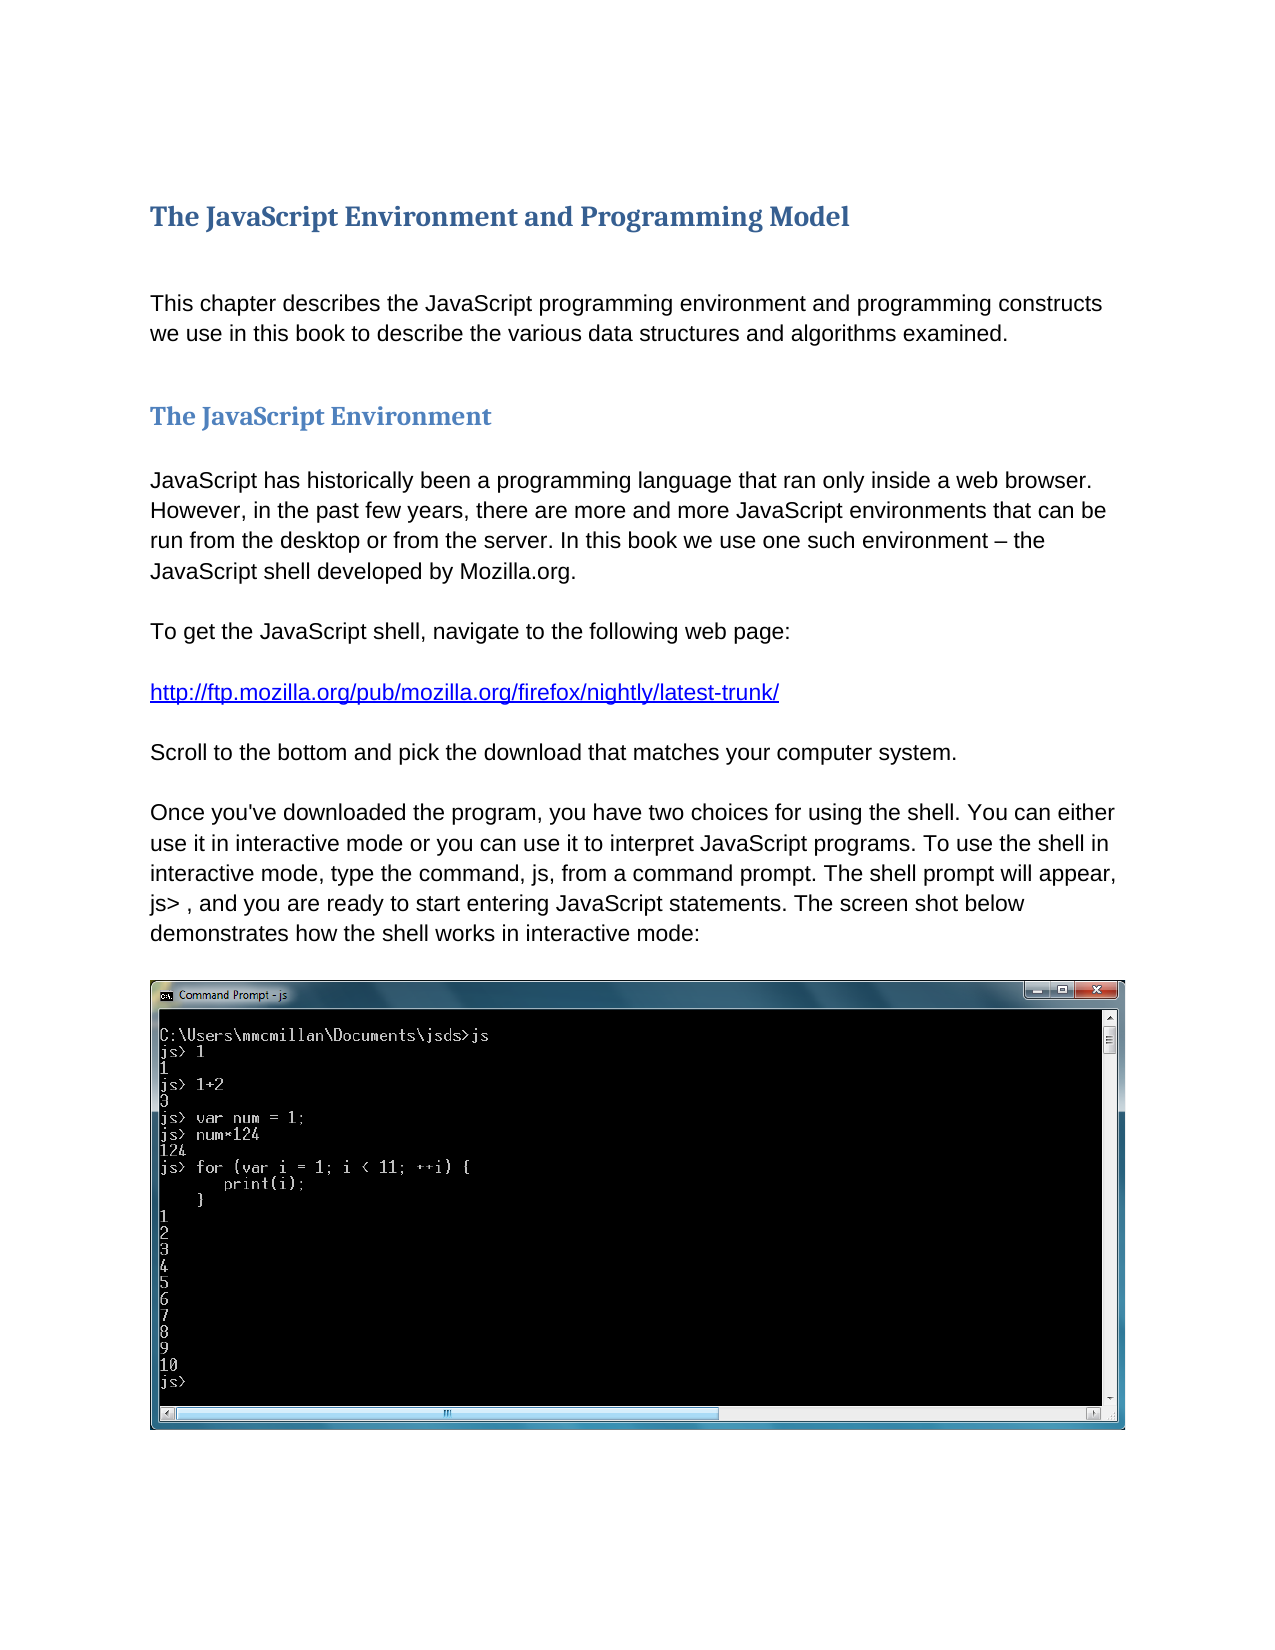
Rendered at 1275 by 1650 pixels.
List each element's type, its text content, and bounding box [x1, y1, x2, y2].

text This chapter describes the JavaScript programming environment and programming constructs we use in this book to describe the various data structures and algorithms examined. [150, 289, 1125, 346]
text Scroll to the bottom and pick the download that matches your computer system. [150, 739, 1125, 765]
text To get the JavaScript shell, navigate to the following web page: [150, 618, 1125, 644]
text http://ftp.mozilla.org/pub/mozilla.org/firefox/nightly/latest-trunk/ [150, 678, 1125, 705]
subtitle The JavaScript Environment [150, 401, 1125, 432]
text JavaScript has historically been a programming language that ran only inside a web browser. However, in the past few years, there are more and more JavaScript environments that can be run from the desktop or from the server. In this book we use one such environment – the JavaScript shell developed by Mozilla.org. [150, 467, 1125, 584]
picture [150, 980, 1125, 1430]
text Once you've downloaded the program, you have two choices for using the shell. You can either use it in interactive mode or you can use it to interpret JavaScript programs. To use the shell in interactive mode, type the command, js, from a command prompt. The shell prompt will appear, js> , and you are ready to start entering JavaScript statements. The screen shot below demonstrates how the shell works in interactive mode: [150, 799, 1125, 946]
subtitle The JavaScript Environment and Programming Model [150, 200, 1125, 233]
